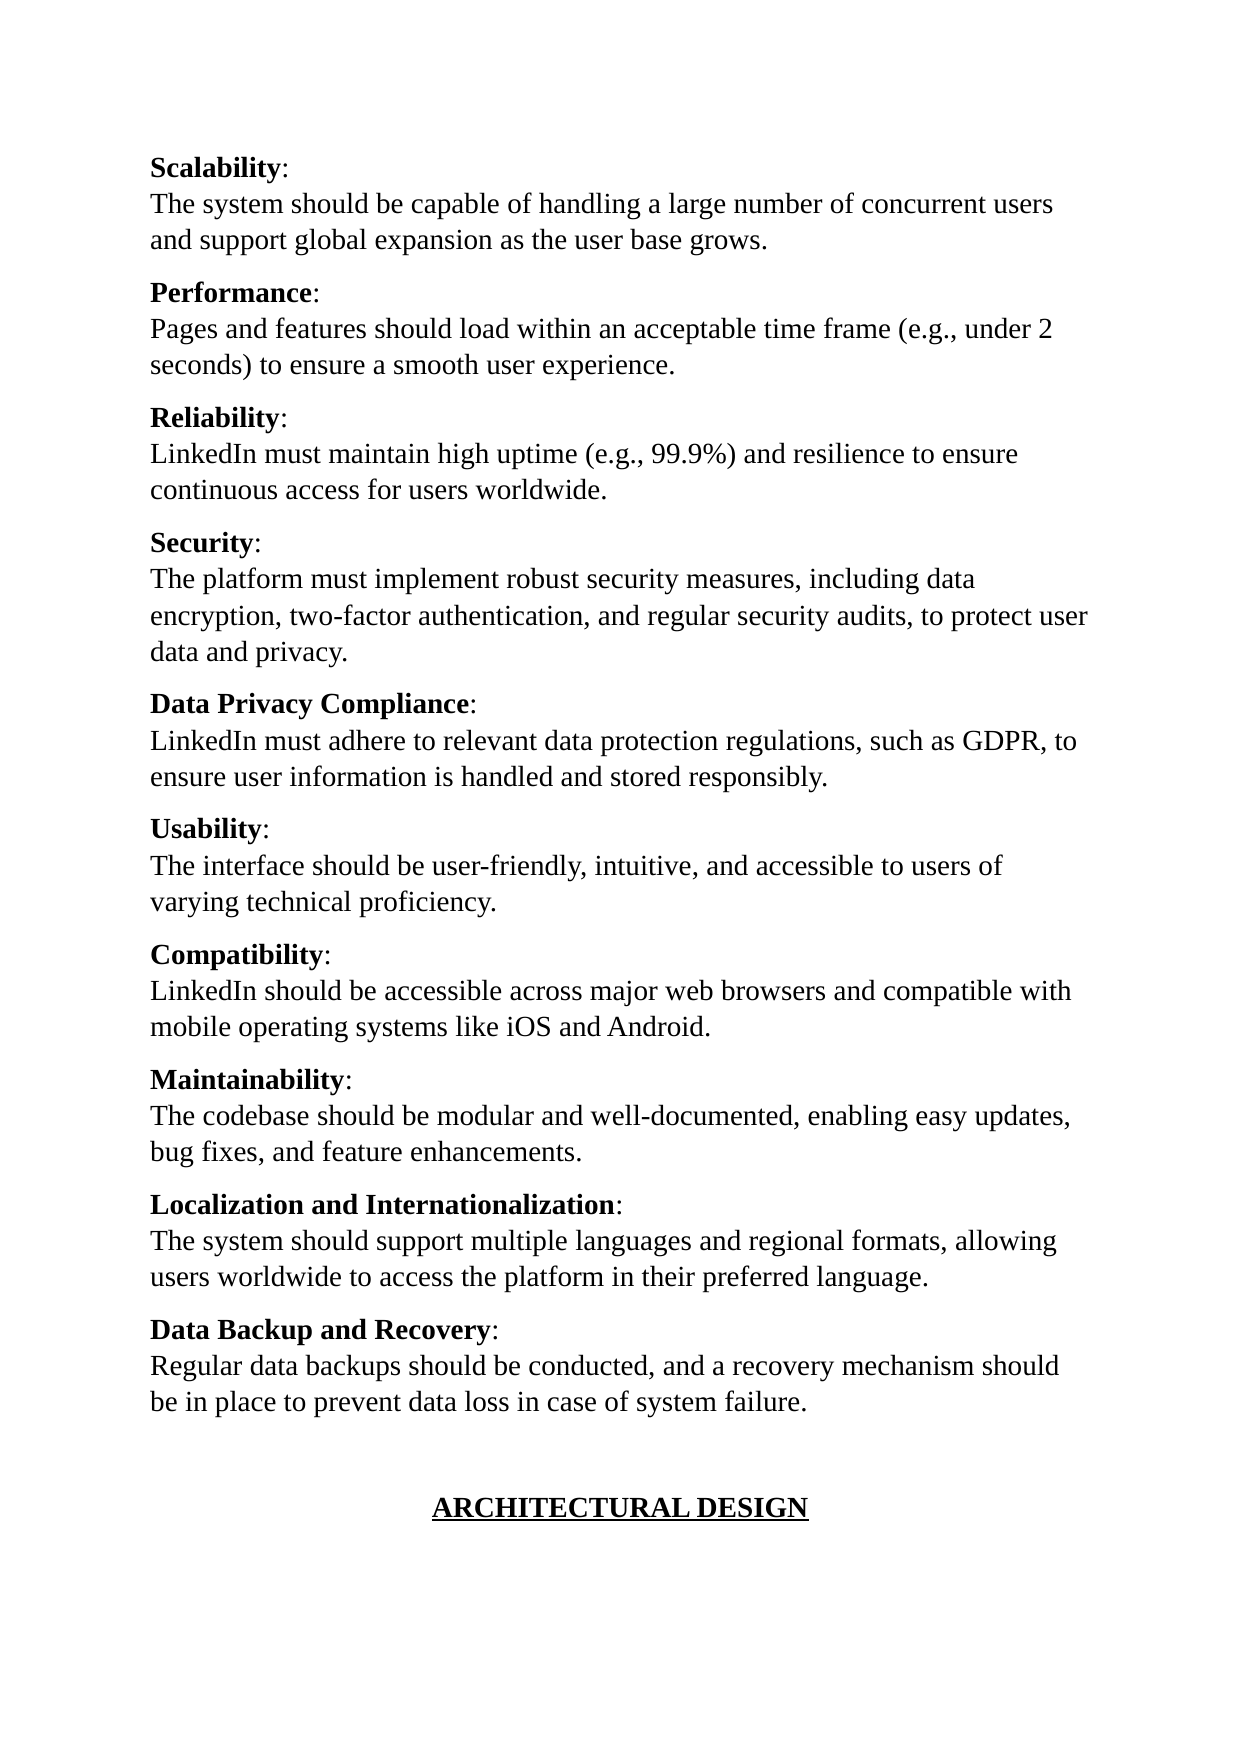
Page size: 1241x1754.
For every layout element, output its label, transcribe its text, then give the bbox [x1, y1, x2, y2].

text ARCHITECTURAL DESIGN [150, 1490, 1090, 1523]
text Reliability: LinkedIn must maintain high uptime (e.g., 99.9%) and resilience to ensure continuous access for users worldwide. [150, 400, 1090, 506]
text Performance: Pages and features should load within an acceptable time frame (e.g., under 2 seconds) to ensure a smooth user experience. [150, 275, 1090, 381]
text Data Backup and Recovery: Regular data backups should be conducted, and a recovery mechanism should be in place to prevent data loss in case of system failure. [150, 1312, 1090, 1418]
text Localization and Internationalization: The system should support multiple languages and regional formats, allowing users worldwide to access the platform in their preferred language. [150, 1187, 1090, 1293]
text Usability: The interface should be user-friendly, intuitive, and accessible to users of varying technical proficiency. [150, 812, 1090, 917]
text Maintainability: The codebase should be modular and well-documented, enabling easy updates, bug fixes, and feature enhancements. [150, 1062, 1090, 1168]
text Security: The platform must implement robust security measures, including data encryption, two-factor authentication, and regular security audits, to protect user data and privacy. [150, 525, 1090, 667]
text Scalability: The system should be capable of handling a large number of concurrent users and support global expansion as the user base grows. [150, 150, 1090, 256]
text Compatibility: LinkedIn should be accessible across major web browsers and compatible with mobile operating systems like iOS and Android. [150, 937, 1090, 1043]
text Data Privacy Compliance: LinkedIn must adhere to relevant data protection regulations, such as GDPR, to ensure user information is handled and stored responsibly. [150, 687, 1090, 792]
